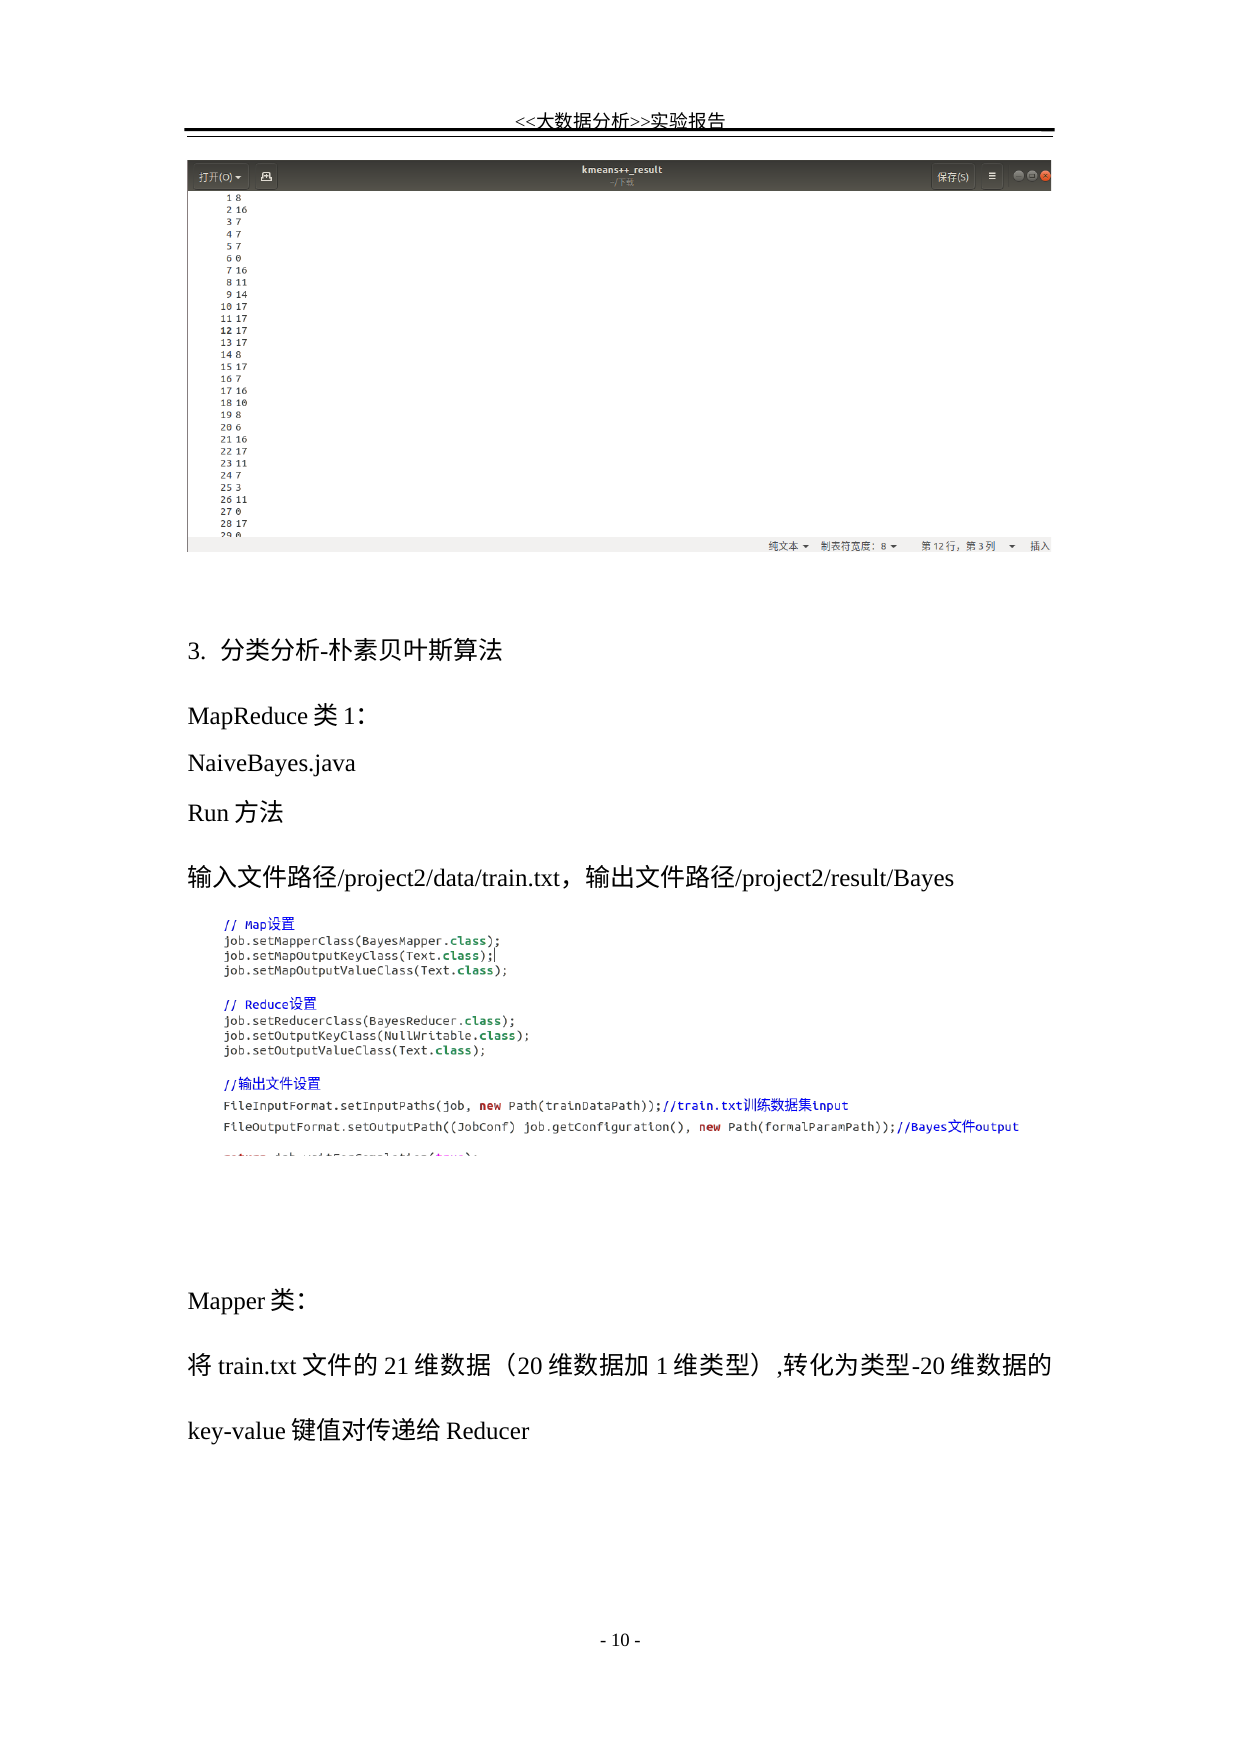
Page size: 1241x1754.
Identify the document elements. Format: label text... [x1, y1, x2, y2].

list 分类分析-朴素贝叶斯算法 [187, 616, 1053, 681]
list Mapper类： [187, 1266, 1053, 1331]
list MapReduce类1： [187, 681, 1053, 746]
list 将train.txt文件的21维数据（20维数据加1维类型）,转化为类型-20维数据的key-value键值对传递给Reducer [187, 1331, 1053, 1461]
list NaiveBayes.java [187, 746, 1053, 778]
picture [187, 908, 1053, 1156]
list 输入文件路径/project2/data/train.txt，输出文件路径/project2/result/Bayes [187, 843, 1053, 908]
picture [187, 160, 1052, 552]
list Run方法 [187, 778, 1053, 843]
